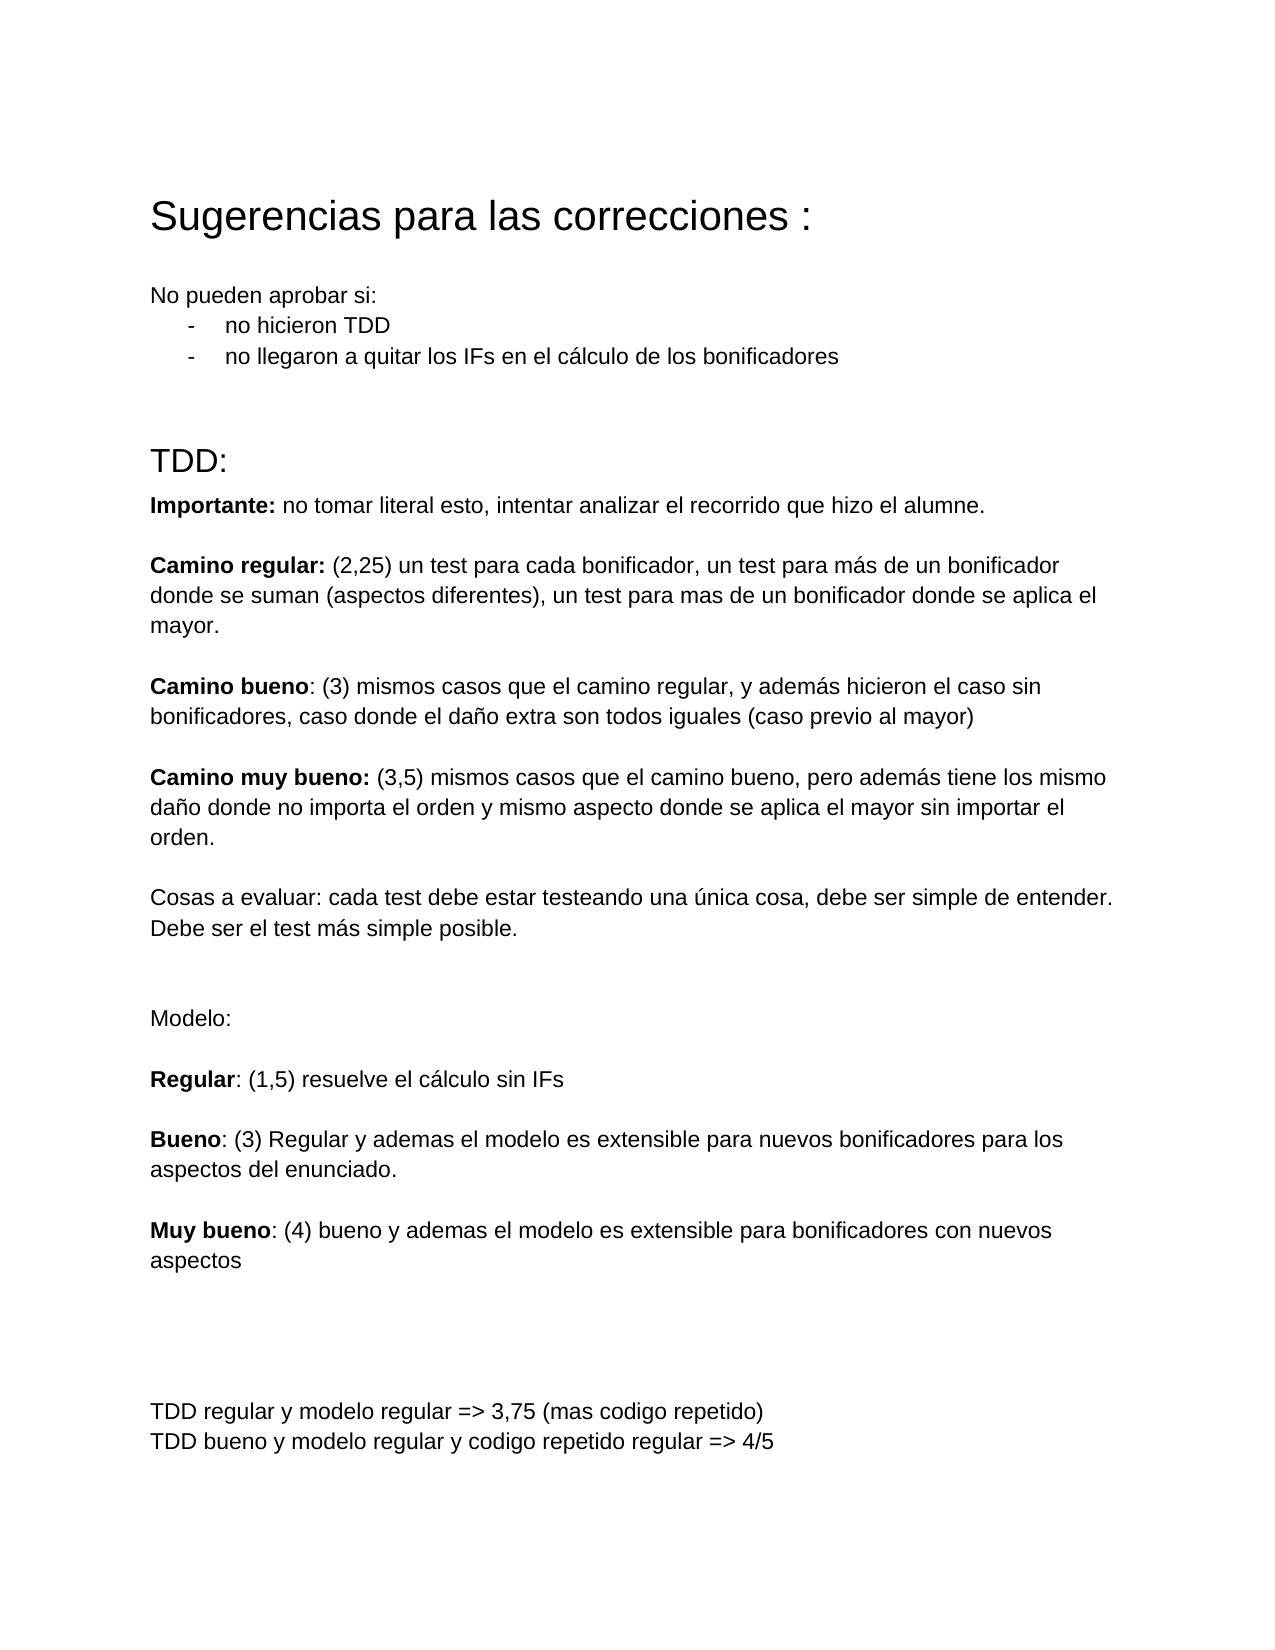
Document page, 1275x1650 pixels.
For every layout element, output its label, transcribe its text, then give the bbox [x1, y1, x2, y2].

list no hicieron TDD [187, 312, 1125, 339]
text Importante: no tomar literal esto, intentar analizar el recorrido que hizo el alumne. [150, 492, 1125, 518]
subtitle TDD: [150, 441, 1125, 479]
text Camino bueno: (3) mismos casos que el camino regular, y además hicieron el caso sin bonificadores, caso donde el daño extra son todos iguales (caso previo al mayor) [150, 673, 1125, 729]
text Bueno: (3) Regular y ademas el modelo es extensible para nuevos bonificadores para los aspectos del enunciado. [150, 1126, 1125, 1182]
text Cosas a evaluar: cada test debe estar testeando una única cosa, debe ser simple de entender. Debe ser el test más simple posible. [150, 884, 1125, 941]
text Regular: (1,5) resuelve el cálculo sin IFs [150, 1066, 1125, 1092]
text Camino muy bueno: (3,5) mismos casos que el camino bueno, pero además tiene los mismo daño donde no importa el orden y mismo aspecto donde se aplica el mayor sin importar el orden. [150, 763, 1125, 850]
text Camino regular: (2,25) un test para cada bonificador, un test para más de un bonificador donde se suman (aspectos diferentes), un test para mas de un bonificador donde se aplica el mayor. [150, 552, 1125, 639]
text TDD bueno y modelo regular y codigo repetido regular => 4/5 [150, 1428, 1125, 1454]
text Muy bueno: (4) bueno y ademas el modelo es extensible para bonificadores con nuevos aspectos [150, 1217, 1125, 1273]
list no llegaron a quitar los IFs en el cálculo de los bonificadores [187, 343, 1125, 369]
text Modelo: [150, 1005, 1125, 1031]
text No pueden aprobar si: [150, 282, 1125, 309]
subtitle Sugerencias para las correcciones : [150, 192, 1125, 239]
text TDD regular y modelo regular => 3,75 (mas codigo repetido) [150, 1398, 1125, 1424]
